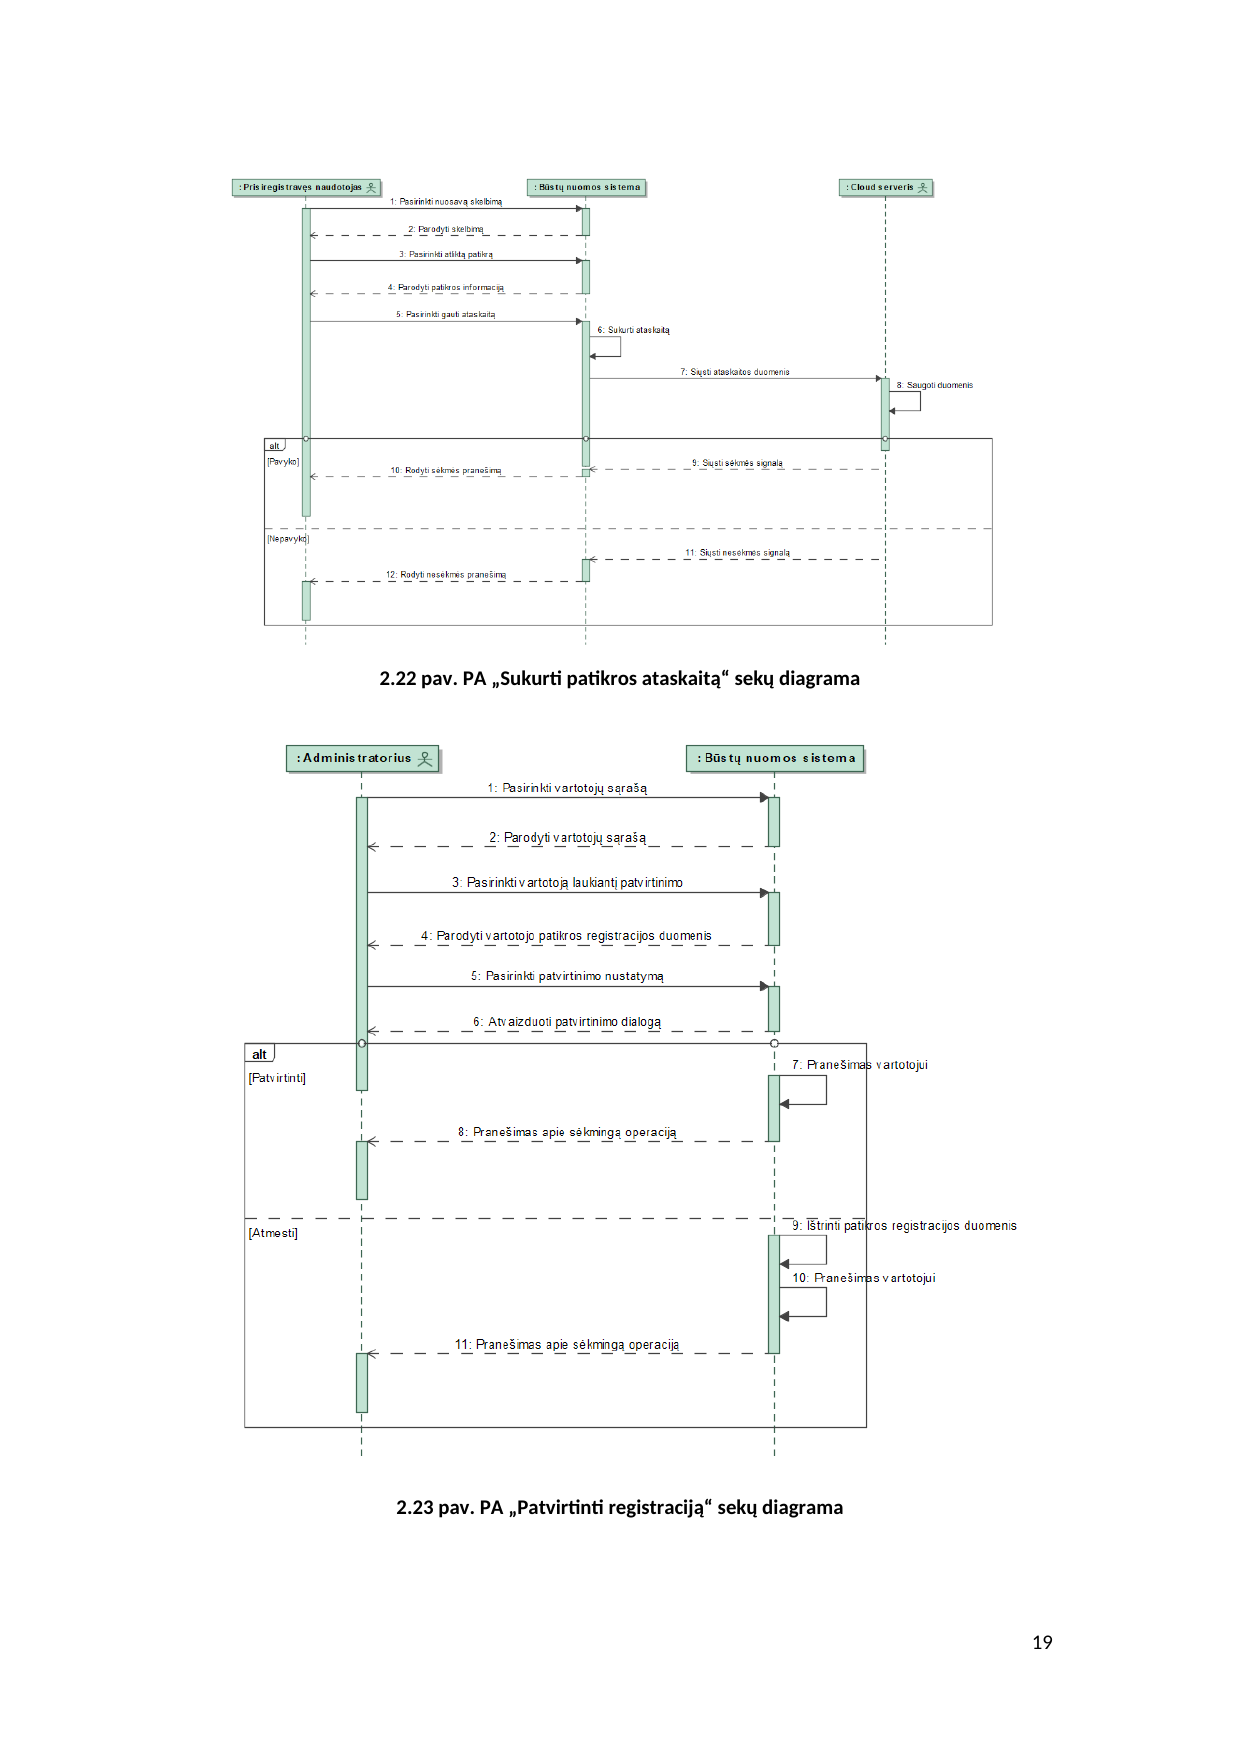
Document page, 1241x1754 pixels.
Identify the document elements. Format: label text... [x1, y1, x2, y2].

text 2.23 pav. PA „Patvirtinti registraciją“ sekų diagrama [187, 1495, 1053, 1520]
text 2.22 pav. PA „Sukurti patikros ataskaitą“ sekų diagrama [187, 666, 1053, 691]
picture [187, 150, 1053, 666]
picture [187, 716, 1053, 1495]
